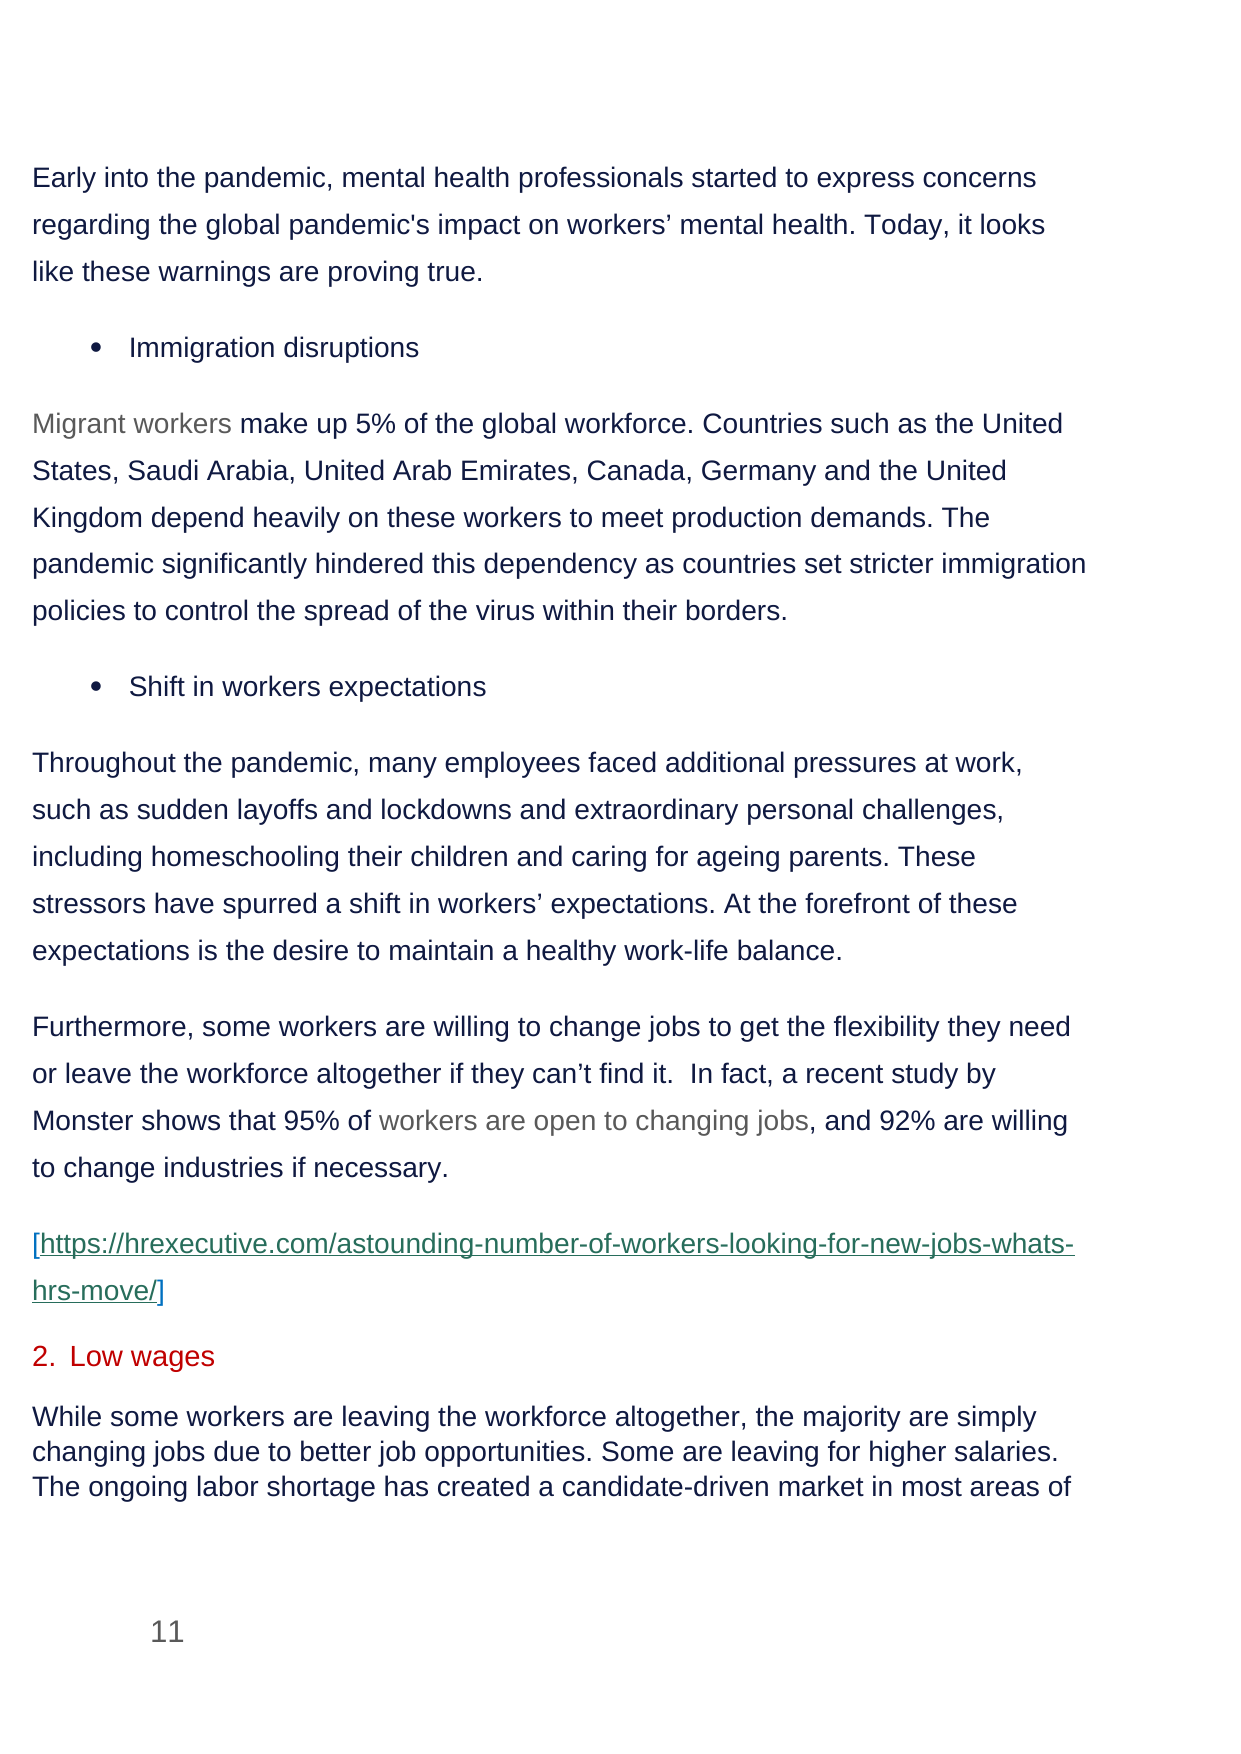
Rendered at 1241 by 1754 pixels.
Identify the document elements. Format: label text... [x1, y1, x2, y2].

text Migrant workers make up 5% of the global workforce. Countries such as the United States, Saudi Arabia, United Arab Emirates, Canada, Germany and the United Kingdom depend heavily on these workers to meet production demands. The pandemic significantly hindered this dependency as countries set stricter immigration policies to control the spread of the virus within their borders. [32, 396, 1090, 630]
list Low wages [32, 1338, 1090, 1372]
text Throughout the pandemic, many employees faced additional pressures at work, such as sudden layoffs and lockdowns and extraordinary personal challenges, including homeschooling their children and caring for ageing parents. These stressors have spurred a shift in workers’ expectations. At the forefront of these expectations is the desire to maintain a healthy work-life balance. [32, 735, 1090, 970]
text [32, 1400, 1090, 1502]
text [https://hrexecutive.com/astounding-number-of-workers-looking-for-new-jobs-whats-hrs-move/] [32, 1216, 1090, 1309]
list Shift in workers expectations [91, 659, 1090, 706]
text Early into the pandemic, mental health professionals started to express concerns regarding the global pandemic's impact on workers’ mental health. Today, it looks like these warnings are proving true. [32, 150, 1090, 291]
list Immigration disruptions [91, 320, 1090, 367]
text Furthermore, some workers are willing to change jobs to get the flexibility they need or leave the workforce altogether if they can’t find it. In fact, a recent study by Monster shows that 95% of workers are open to changing jobs, and 92% are willing to change industries if necessary. [32, 999, 1090, 1186]
